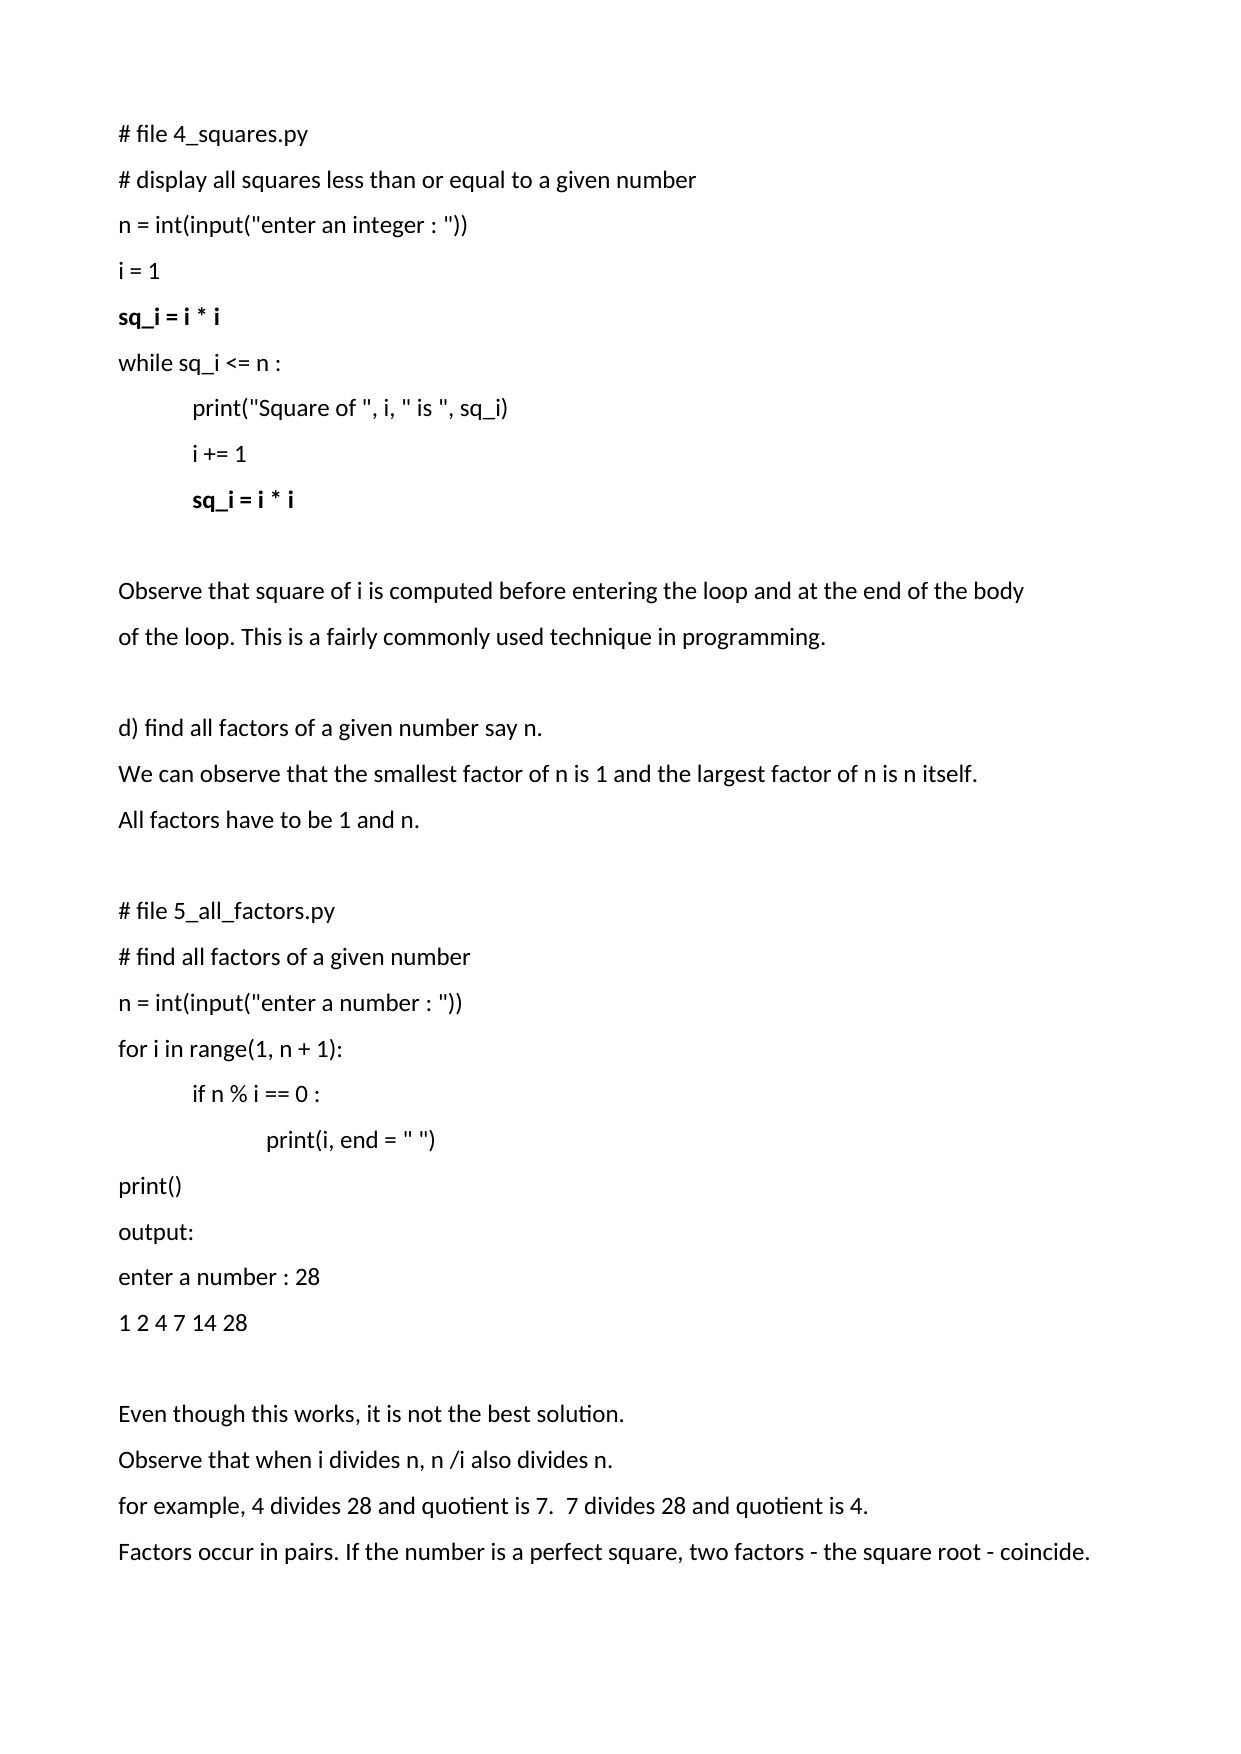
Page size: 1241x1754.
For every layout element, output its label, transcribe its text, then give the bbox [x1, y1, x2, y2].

text output: [118, 1216, 1122, 1246]
text Observe that when i divides n, n /i also divides n. [118, 1444, 1122, 1475]
text print() [118, 1170, 1122, 1200]
text print("Square of ", i, " is ", sq_i) [118, 392, 1122, 423]
text Even though this works, it is not the best solution. [118, 1398, 1122, 1429]
text for i in range(1, n + 1): [118, 1033, 1122, 1063]
text 1 2 4 7 14 28 [118, 1307, 1122, 1338]
text i += 1 [118, 438, 1122, 469]
text # file 4_squares.py [118, 118, 1122, 149]
text # find all factors of a given number [118, 941, 1122, 972]
text Factors occur in pairs. If the number is a perfect square, two factors - the square root - coincide. [118, 1536, 1122, 1566]
text enter a number : 28 [118, 1261, 1122, 1292]
text while sq_i <= n : [118, 347, 1122, 377]
text sq_i = i * i [118, 484, 1122, 514]
text d) find all factors of a given number say n. [118, 713, 1122, 743]
text of the loop. This is a fairly commonly used technique in programming. [118, 621, 1122, 652]
text for example, 4 divides 28 and quotient is 7. 7 divides 28 and quotient is 4. [118, 1490, 1122, 1521]
text i = 1 [118, 255, 1122, 286]
text Observe that square of i is computed before entering the loop and at the end of the body [118, 575, 1122, 606]
text n = int(input("enter an integer : ")) [118, 209, 1122, 240]
text n = int(input("enter a number : ")) [118, 987, 1122, 1017]
text print(i, end = " ") [118, 1124, 1122, 1155]
text All factors have to be 1 and n. [118, 804, 1122, 834]
text We can observe that the smallest factor of n is 1 and the largest factor of n is n itself. [118, 758, 1122, 789]
text sq_i = i * i [118, 301, 1122, 332]
text if n % i == 0 : [118, 1078, 1122, 1109]
text # display all squares less than or equal to a given number [118, 164, 1122, 194]
text # file 5_all_factors.py [118, 896, 1122, 926]
